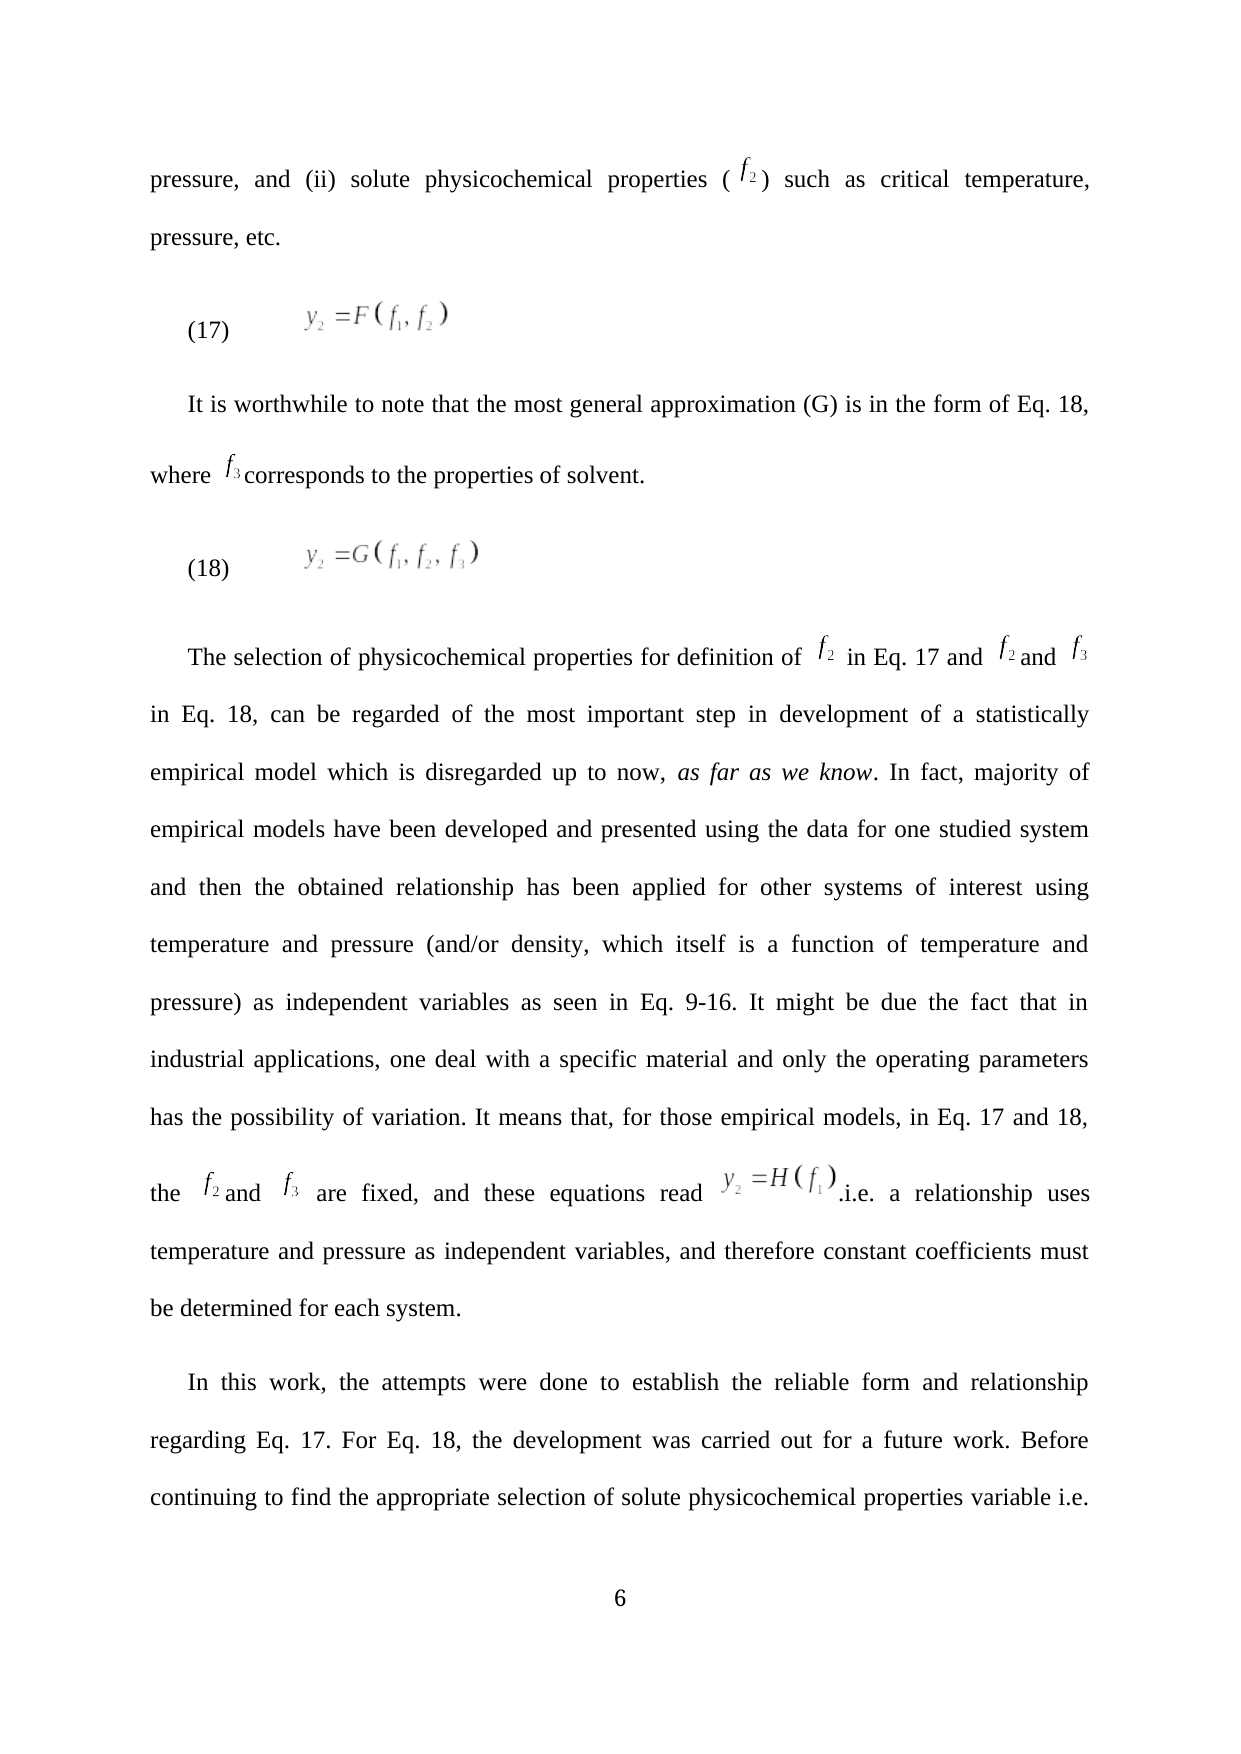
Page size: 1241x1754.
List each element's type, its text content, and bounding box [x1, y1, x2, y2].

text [150, 1367, 1090, 1511]
text It is worthwhile to note that the most general approximation (G) is in the form of Eq. 18, where corresponds to the properties of solvent. [150, 389, 1090, 489]
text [150, 150, 1090, 250]
text The selection of physicochemical properties for definition of in Eq. 17 and and in Eq. 18, can be regarded of the most important step in development of a statistically empirical model which is disregarded up to now, as far as we know. In fact, majority of empirical models have been developed and presented using the data for one studied system and then the obtained relationship has been applied for other systems of interest using temperature and pressure (and/or density, which itself is a function of temperature and pressure) as independent variables as seen in Eq. 9-16. It might be due the fact that in industrial applications, one deal with a specific material and only the operating parameters has the possibility of variation. It means that, for those empirical models, in Eq. 17 and 18, the and are fixed, and these equations read .i.e. a relationship uses temperature and pressure as independent variables, and therefore constant coefficients must be determined for each system. [150, 628, 1090, 1322]
